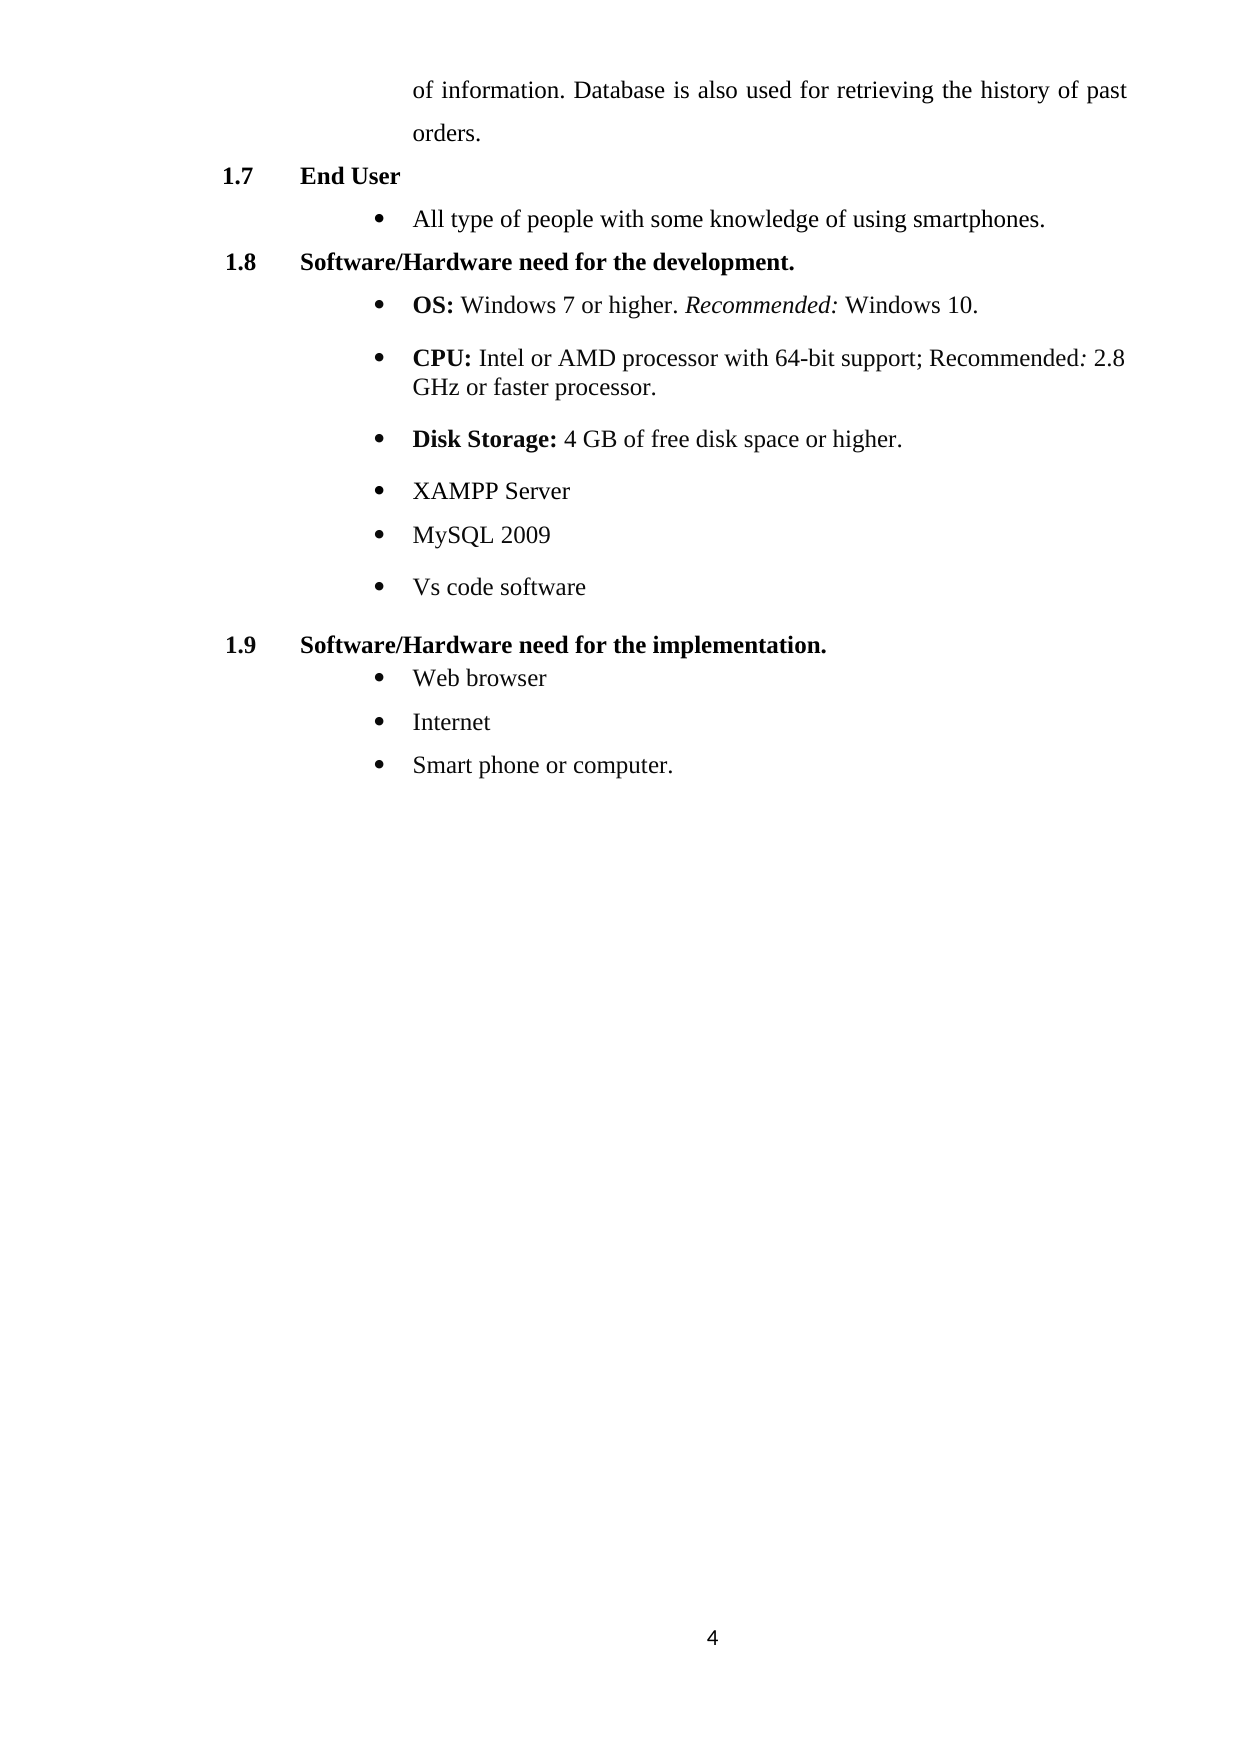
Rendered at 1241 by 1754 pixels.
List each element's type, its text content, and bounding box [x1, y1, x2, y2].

list All type of people with some knowledge of using smartphones. [375, 204, 1128, 233]
list MySQL 2009 [375, 520, 1128, 549]
list Smart phone or computer. [375, 750, 1128, 778]
list Software/Hardware need for the development. [225, 247, 1128, 276]
list Disk Storage: 4 GB of free disk space or higher. [375, 424, 1128, 452]
list XAMPP Server [375, 476, 1128, 505]
list Software/Hardware need for the implementation. [225, 630, 1128, 659]
list CPU: Intel or AMD processor with 64-bit support; Recommended: 2.8 GHz or faster processor. [375, 343, 1128, 400]
list Web browser [375, 663, 1128, 692]
list Vs code software [375, 572, 1128, 601]
list Internet [375, 707, 1128, 735]
list End User [222, 161, 1128, 190]
list OS: Windows 7 or higher. Recommended: Windows 10. [375, 291, 1128, 319]
